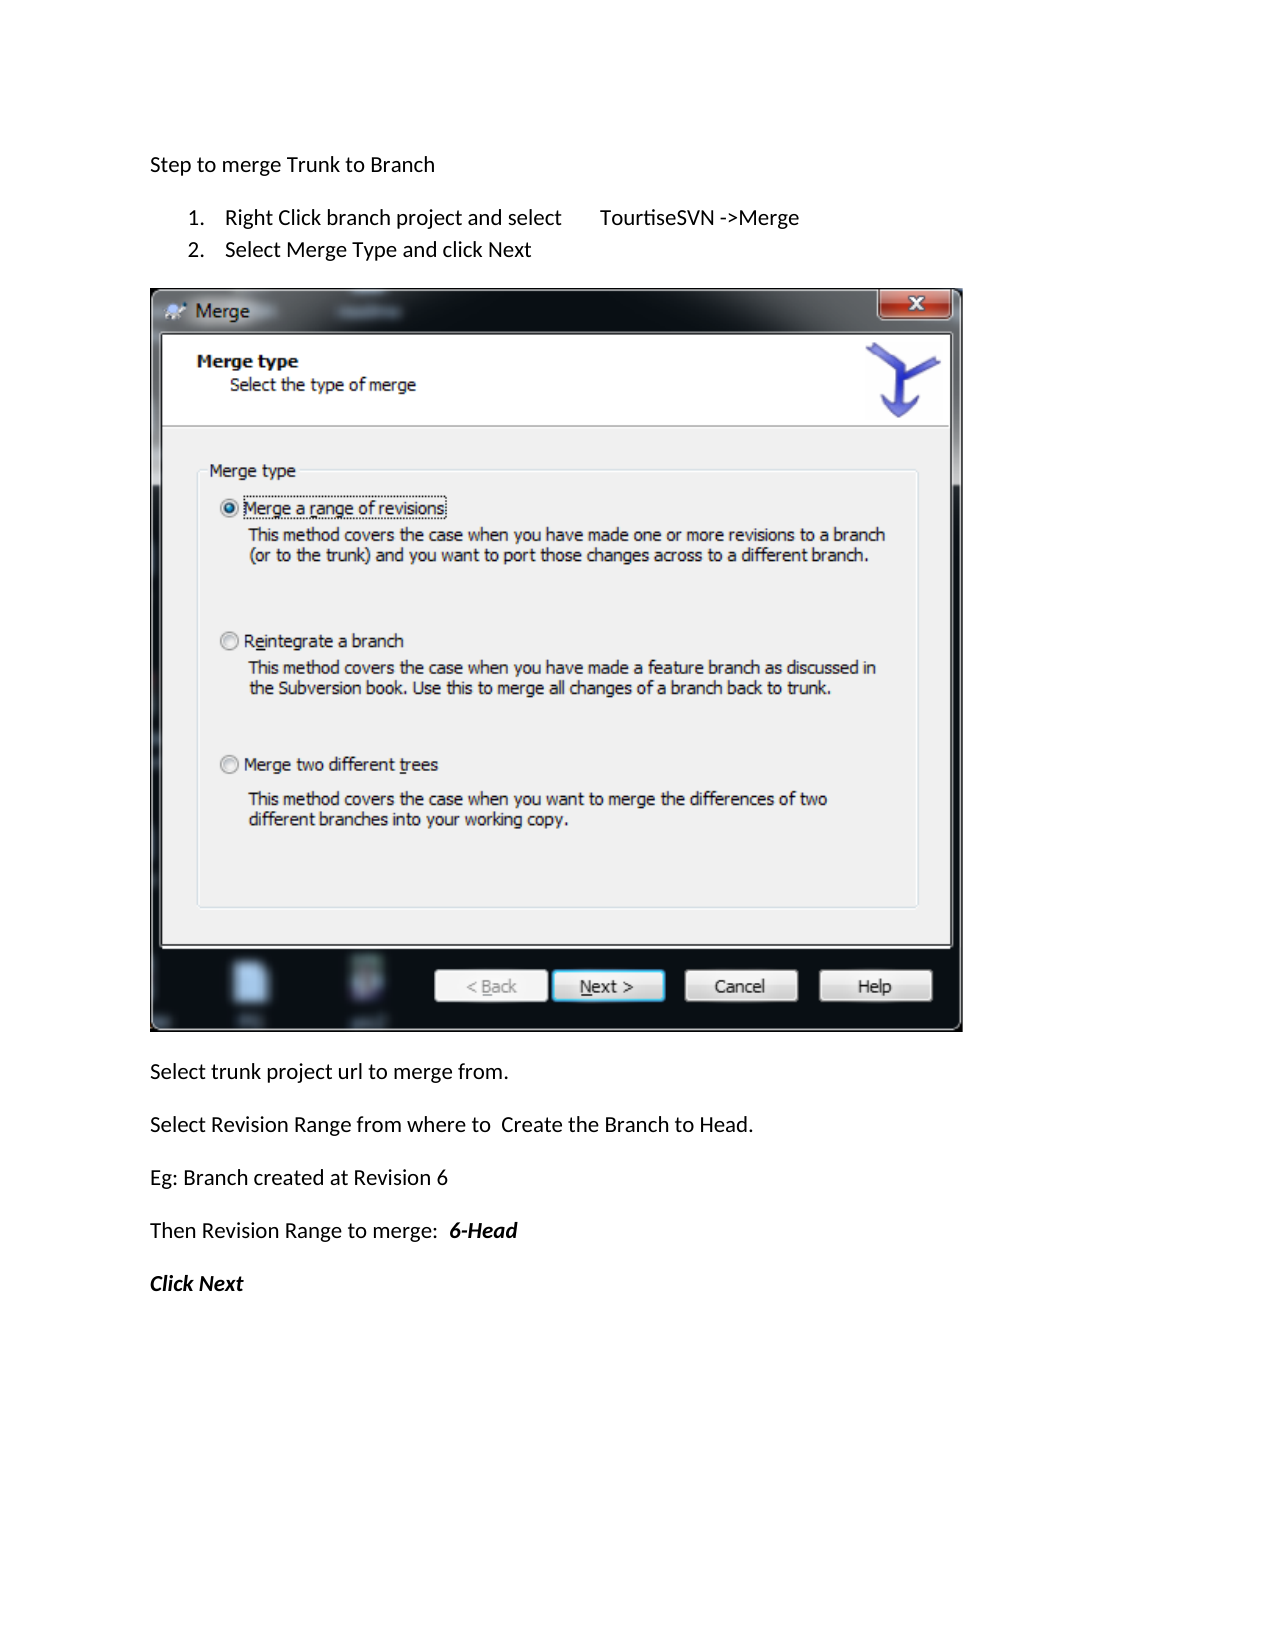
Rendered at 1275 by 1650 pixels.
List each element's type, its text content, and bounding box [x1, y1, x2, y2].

text Eg: Branch created at Revision 6 [150, 1163, 1125, 1191]
text Step to merge Trunk to Branch [150, 150, 1125, 178]
list Select Merge Type and click Next [187, 235, 1125, 263]
text Then Revision Range to merge: 6-Head [150, 1216, 1125, 1244]
text Select trunk project url to merge from. [150, 1057, 1125, 1085]
picture [150, 288, 963, 1032]
text Click Next [150, 1269, 1125, 1297]
list Right Click branch project and select TourtiseSVN ->Merge [187, 203, 1125, 231]
text Select Revision Range from where to Create the Branch to Head. [150, 1110, 1125, 1138]
